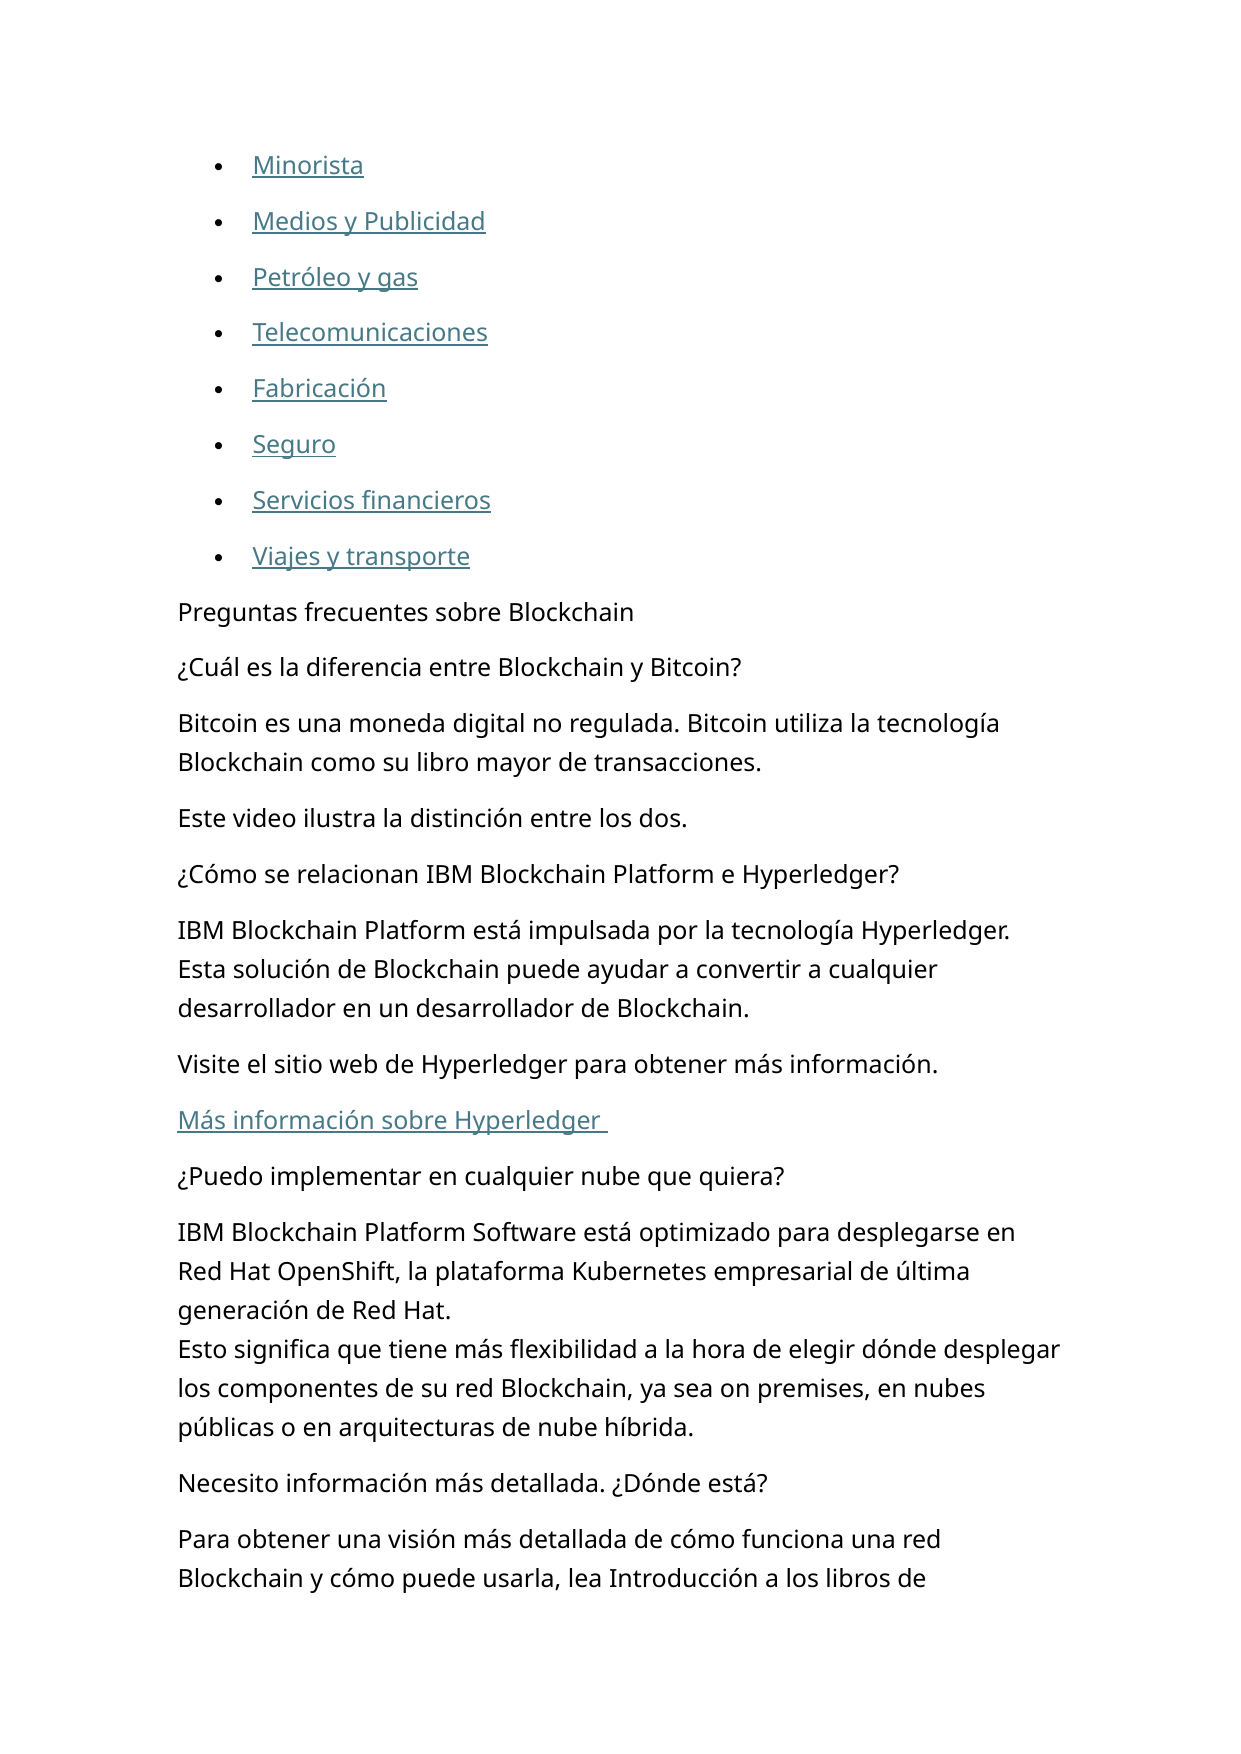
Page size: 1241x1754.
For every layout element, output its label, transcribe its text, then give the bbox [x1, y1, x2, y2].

text Este video ilustra la distinción entre los dos. [177, 801, 1063, 835]
list Fabricación [215, 371, 1063, 405]
list Medios y Publicidad [215, 203, 1063, 237]
list Telecomunicaciones [215, 315, 1063, 349]
text Necesito información más detallada. ¿Dónde está? [177, 1466, 1063, 1500]
text ¿Cómo se relacionan IBM Blockchain Platform e Hyperledger? [177, 857, 1063, 891]
text Más información sobre Hyperledger [177, 1103, 1063, 1137]
list Minorista [215, 148, 1063, 182]
list Seguro [215, 427, 1063, 461]
text Preguntas frecuentes sobre Blockchain [177, 594, 1063, 628]
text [177, 1522, 1063, 1595]
list Viajes y transporte [215, 538, 1063, 572]
text IBM Blockchain Platform está impulsada por la tecnología Hyperledger. Esta solución de Blockchain puede ayudar a convertir a cualquier desarrollador en un desarrollador de Blockchain. [177, 913, 1063, 1025]
text Visite el sitio web de Hyperledger para obtener más información. [177, 1047, 1063, 1081]
text Bitcoin es una moneda digital no regulada. Bitcoin utiliza la tecnología Blockchain como su libro mayor de transacciones. [177, 706, 1063, 779]
text ¿Cuál es la diferencia entre Blockchain y Bitcoin? [177, 650, 1063, 684]
list Servicios financieros [215, 483, 1063, 517]
text ¿Puedo implementar en cualquier nube que quiera? [177, 1158, 1063, 1192]
text IBM Blockchain Platform Software está optimizado para desplegarse en Red Hat OpenShift, la plataforma Kubernetes empresarial de última generación de Red Hat. Esto significa que tiene más flexibilidad a la hora de elegir dónde desplegar los componentes de su red Blockchain, ya sea on premises, en nubes públicas o en arquitecturas de nube híbrida. [177, 1214, 1063, 1444]
list Petróleo y gas [215, 259, 1063, 293]
